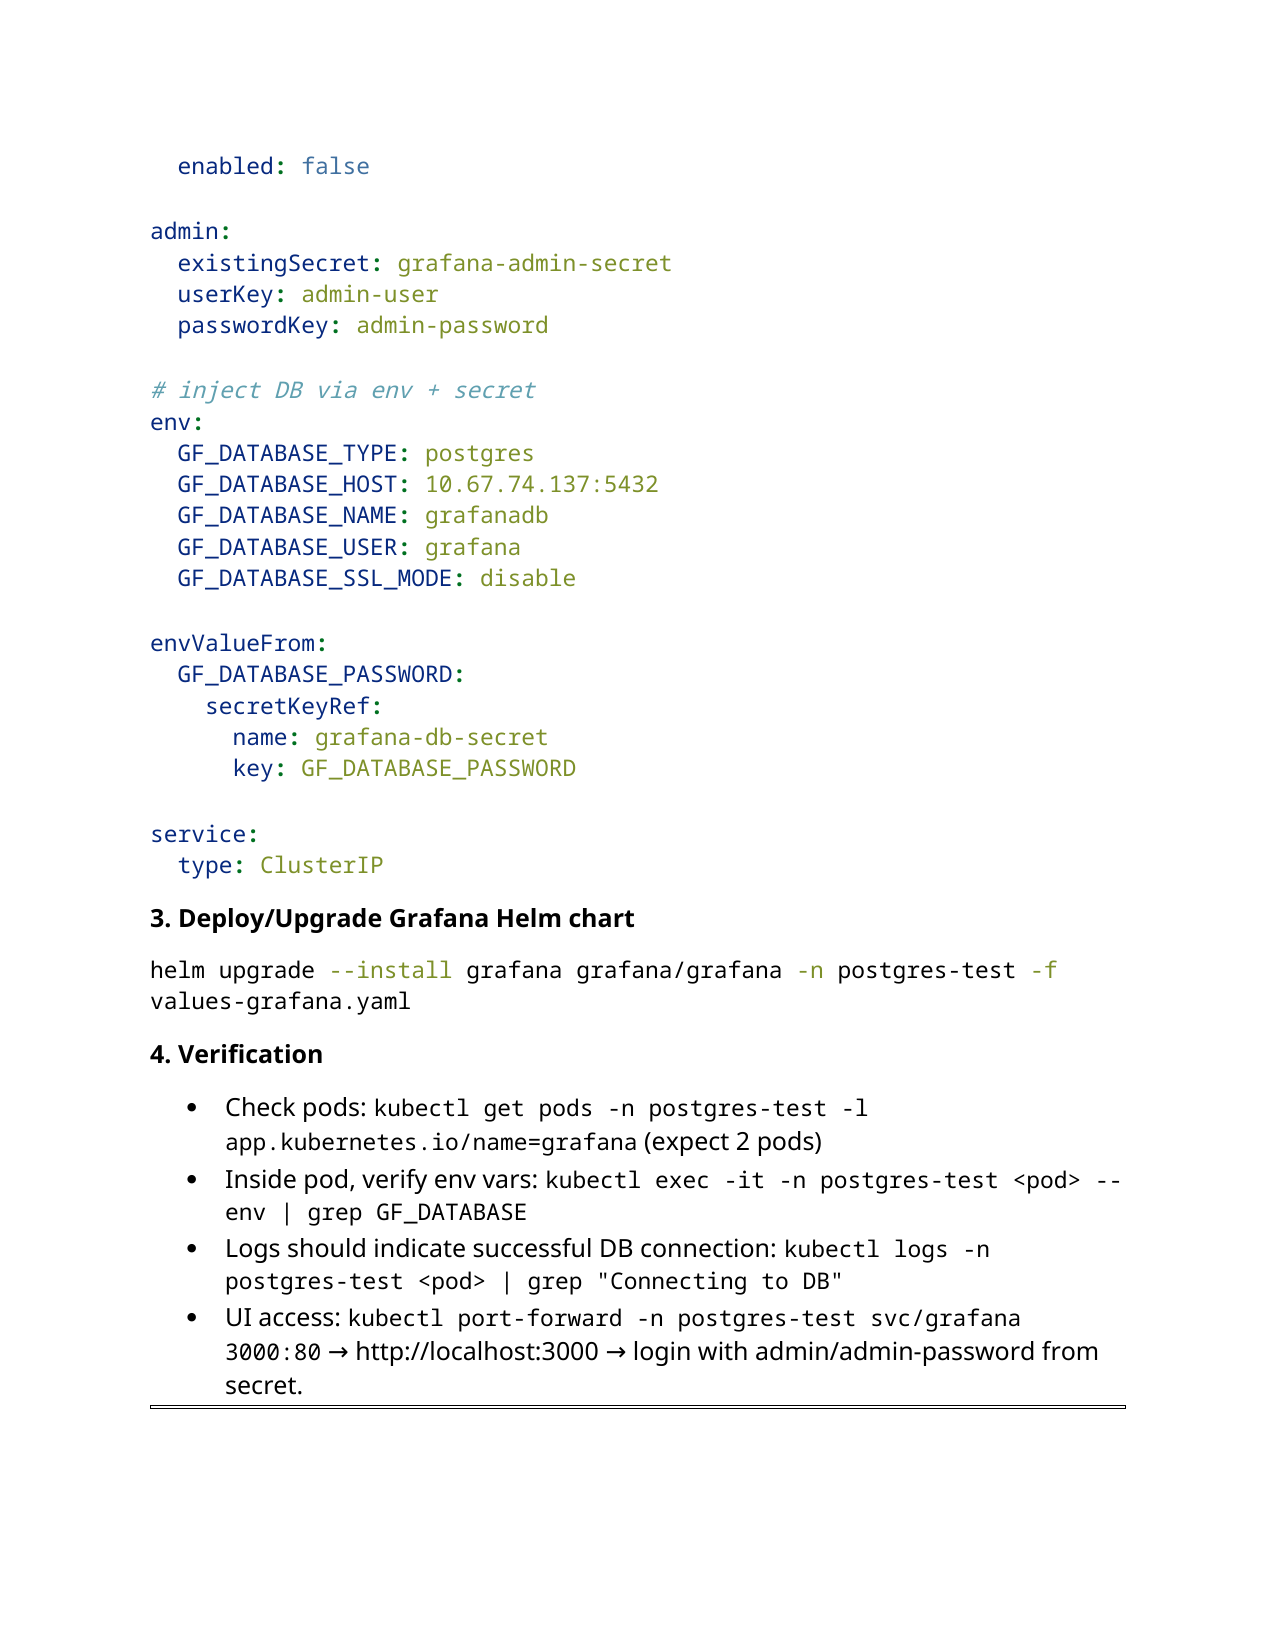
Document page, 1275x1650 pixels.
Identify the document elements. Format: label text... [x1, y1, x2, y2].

text 3. Deploy/Upgrade Grafana Helm chart [150, 901, 1125, 935]
list Check pods: kubectl get pods -n postgres-test -l app.kubernetes.io/name=grafana (expect 2 pods) [187, 1090, 1125, 1158]
list Inside pod, verify env vars: kubectl exec -it -n postgres-test <pod> -- env | grep GF_DATABASE [187, 1162, 1125, 1227]
text 4. Verification [150, 1037, 1125, 1071]
list UI access: kubectl port-forward -n postgres-test svc/grafana 3000:80 → http://localhost:3000 → login with admin/admin-password from secret. [187, 1300, 1125, 1402]
text helm upgrade --install grafana grafana/grafana -n postgres-test -f values-grafana.yaml [150, 954, 1125, 1016]
list Logs should indicate successful DB connection: kubectl logs -n postgres-test <pod> | grep "Connecting to DB" [187, 1231, 1125, 1296]
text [150, 150, 1125, 880]
